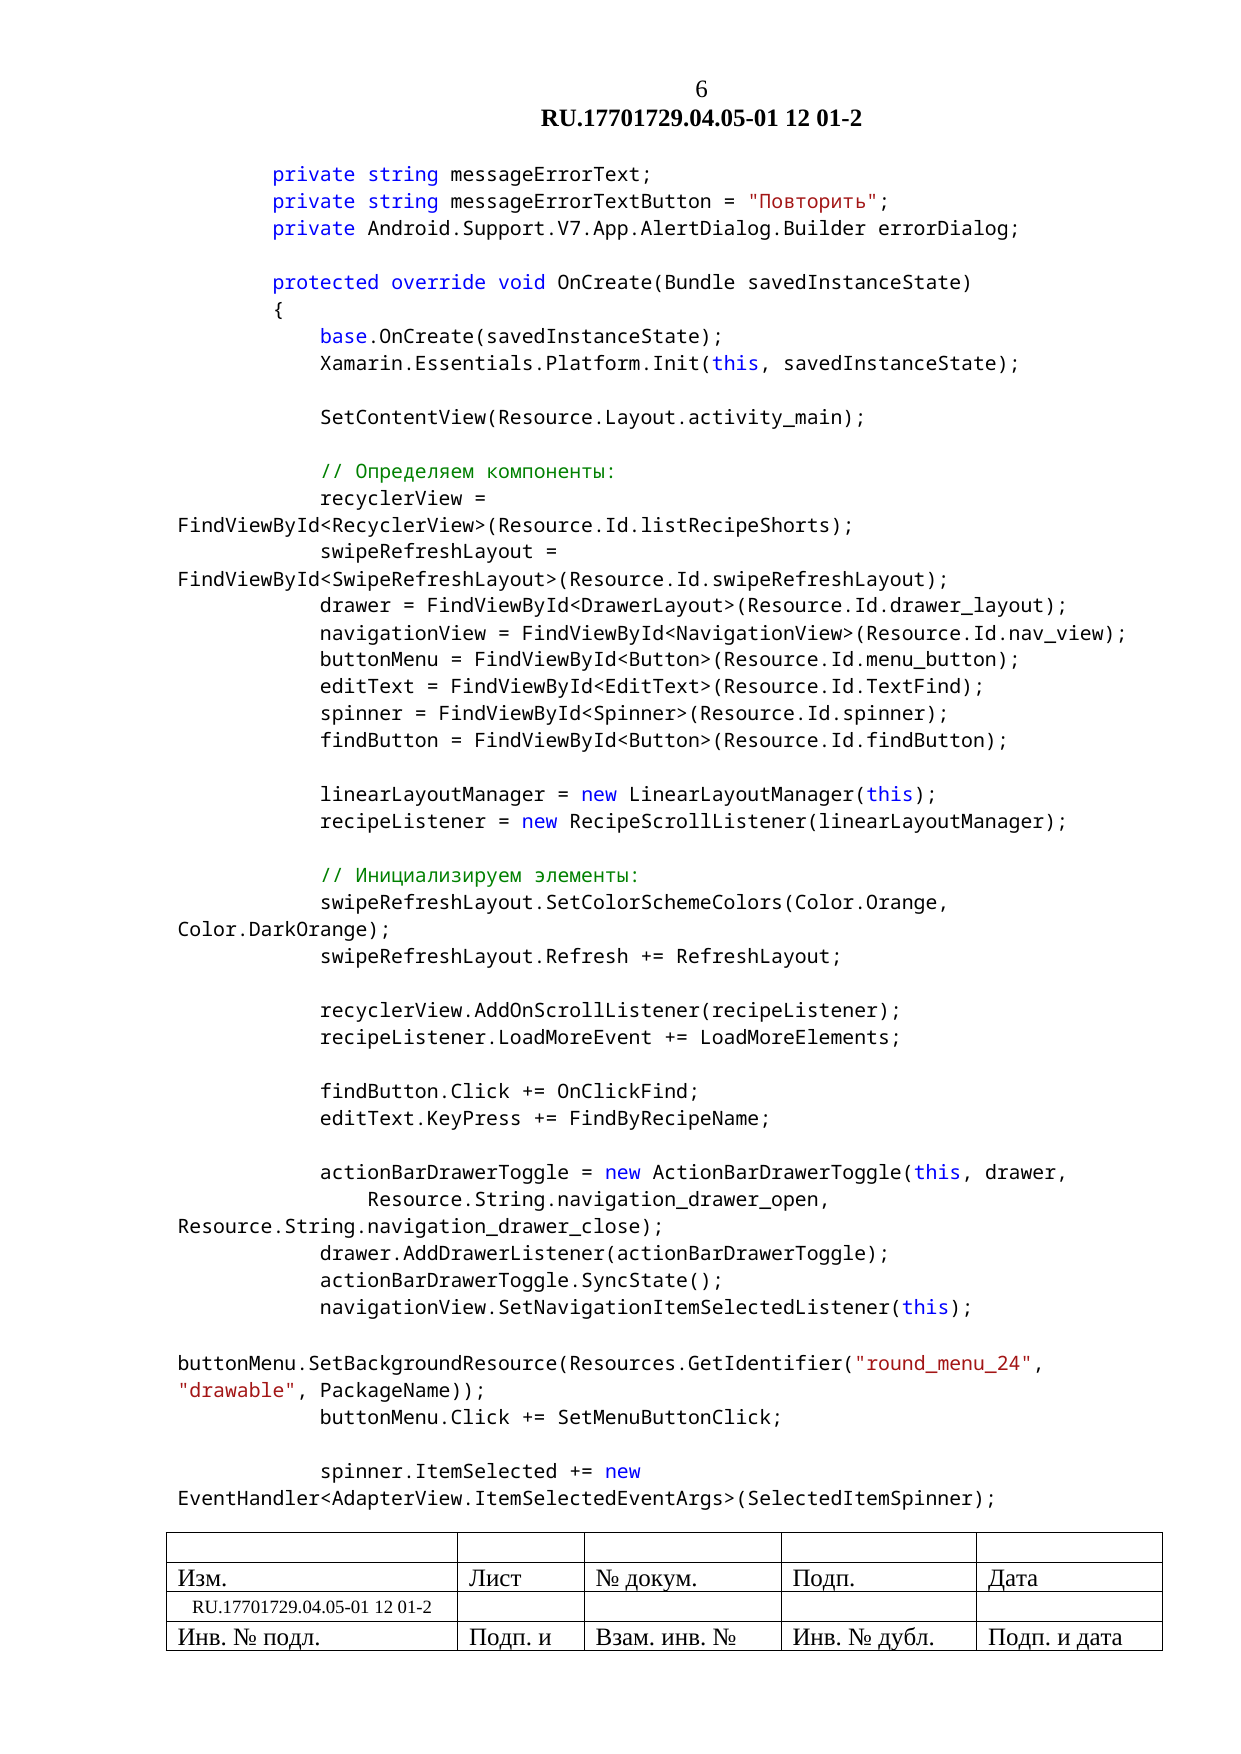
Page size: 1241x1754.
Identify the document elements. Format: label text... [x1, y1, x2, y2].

text recipeListener = new RecipeScrollListener(linearLayoutManager); [177, 808, 1152, 834]
text actionBarDrawerToggle = new ActionBarDrawerToggle(this, drawer, [177, 1158, 1152, 1185]
text actionBarDrawerToggle.SyncState(); [177, 1266, 1152, 1293]
text // Инициализируем элементы: [177, 862, 1152, 888]
text Xamarin.Essentials.Platform.Init(this, savedInstanceState); [177, 349, 1152, 376]
text buttonMenu.SetBackgroundResource(Resources.GetIdentifier("round_menu_24", "drawable", PackageName)); [177, 1320, 1152, 1403]
text findButton.Click += OnClickFind; [177, 1077, 1152, 1104]
text protected override void OnCreate(Bundle savedInstanceState) [177, 268, 1152, 295]
text linearLayoutManager = new LinearLayoutManager(this); [177, 781, 1152, 808]
text private string messageErrorTextButton = "Повторить"; [177, 187, 1152, 214]
text // Определяем компоненты: [177, 457, 1152, 484]
text recyclerView.AddOnScrollListener(recipeListener); [177, 996, 1152, 1023]
text navigationView.SetNavigationItemSelectedListener(this); [177, 1293, 1152, 1320]
text SetContentView(Resource.Layout.activity_main); [177, 403, 1152, 430]
text editText.KeyPress += FindByRecipeName; [177, 1104, 1152, 1131]
text recyclerView = FindViewById<RecyclerView>(Resource.Id.listRecipeShorts); [177, 484, 1152, 538]
text private Android.Support.V7.App.AlertDialog.Builder errorDialog; [177, 214, 1152, 241]
text navigationView = FindViewById<NavigationView>(Resource.Id.nav_view); [177, 619, 1152, 646]
text private string messageErrorText; [177, 160, 1152, 187]
text swipeRefreshLayout = FindViewById<SwipeRefreshLayout>(Resource.Id.swipeRefreshLayout); [177, 538, 1152, 592]
text recipeListener.LoadMoreEvent += LoadMoreElements; [177, 1023, 1152, 1050]
text spinner = FindViewById<Spinner>(Resource.Id.spinner); [177, 700, 1152, 727]
text base.OnCreate(savedInstanceState); [177, 322, 1152, 349]
text { [177, 295, 1152, 322]
text buttonMenu = FindViewById<Button>(Resource.Id.menu_button); [177, 646, 1152, 673]
text spinner.ItemSelected += new EventHandler<AdapterView.ItemSelectedEventArgs>(SelectedItemSpinner); [177, 1457, 1152, 1511]
text findButton = FindViewById<Button>(Resource.Id.findButton); [177, 727, 1152, 754]
text swipeRefreshLayout.SetColorSchemeColors(Color.Orange, Color.DarkOrange); [177, 888, 1152, 942]
text editText = FindViewById<EditText>(Resource.Id.TextFind); [177, 673, 1152, 700]
text Resource.String.navigation_drawer_open, Resource.String.navigation_drawer_close); [177, 1185, 1152, 1239]
text buttonMenu.Click += SetMenuButtonClick; [177, 1403, 1152, 1430]
text swipeRefreshLayout.Refresh += RefreshLayout; [177, 942, 1152, 969]
text drawer.AddDrawerListener(actionBarDrawerToggle); [177, 1239, 1152, 1266]
text drawer = FindViewById<DrawerLayout>(Resource.Id.drawer_layout); [177, 592, 1152, 619]
